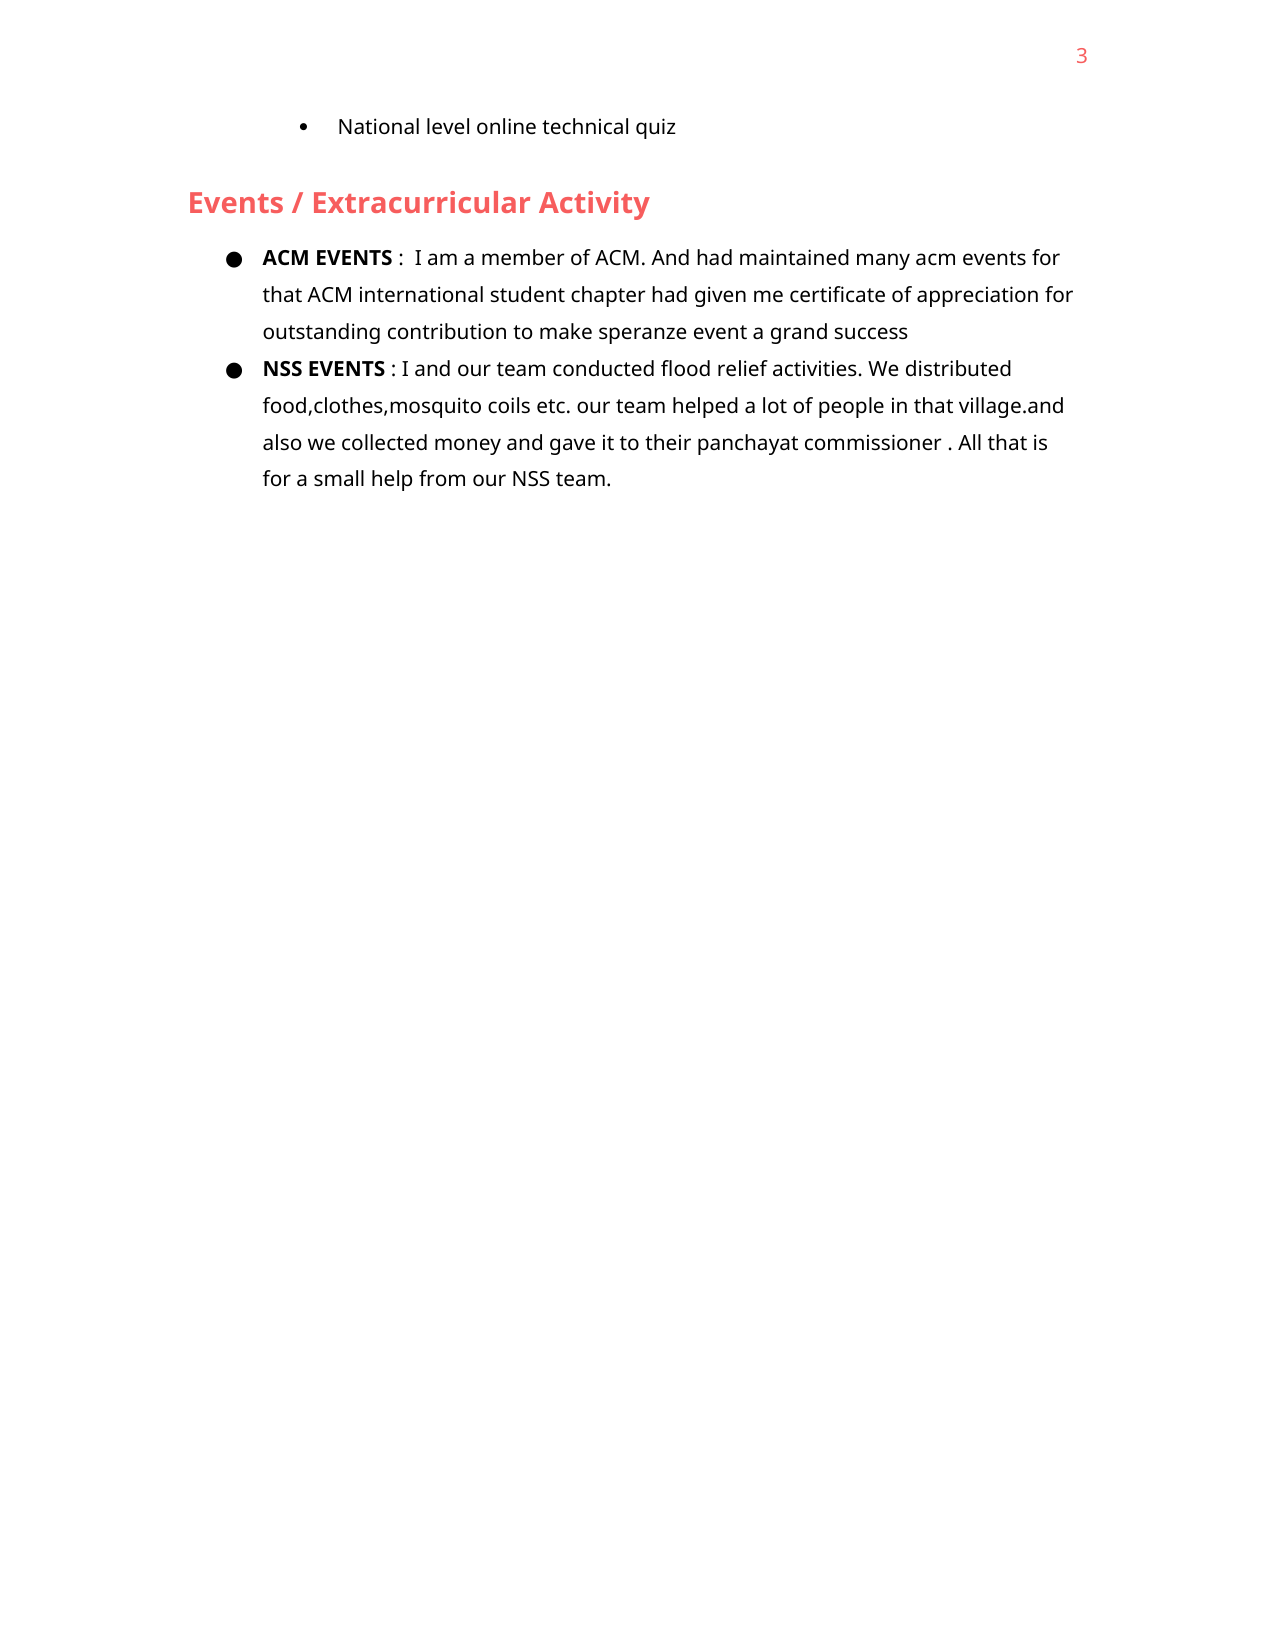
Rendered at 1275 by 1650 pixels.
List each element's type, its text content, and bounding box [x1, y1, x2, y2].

list ACM EVENTS : I am a member of ACM. And had maintained many acm events for that ACM international student chapter had given me certificate of appreciation for outstanding contribution to make speranze event a grand success [225, 243, 1087, 345]
list NSS EVENTS : I and our team conducted flood relief activities. We distributed food,clothes,mosquito coils etc. our team helped a lot of people in that village.and also we collected money and gave it to their panchayat commissioner . All that is for a small help from our NSS team. [225, 354, 1087, 493]
subtitle Events / Extracurricular Activity [187, 183, 1091, 222]
list National level online technical quiz [300, 112, 1087, 141]
